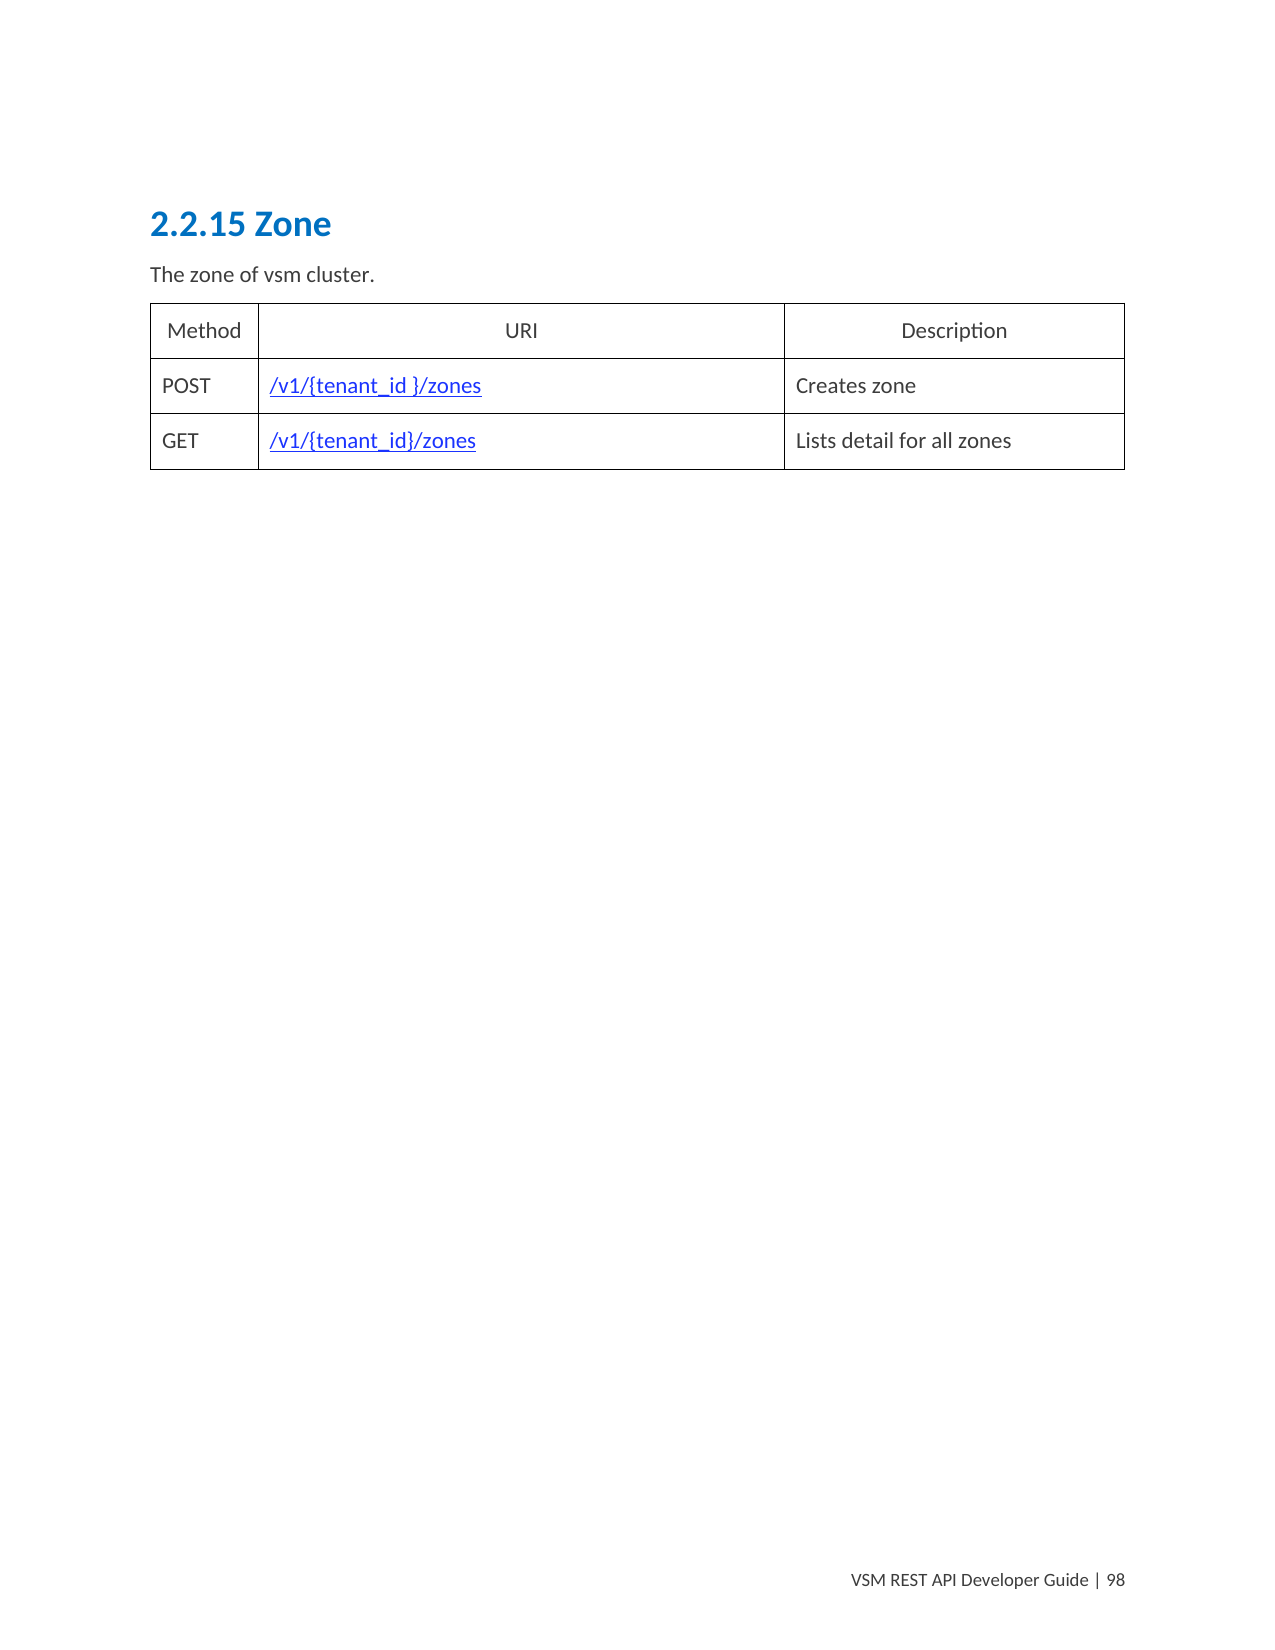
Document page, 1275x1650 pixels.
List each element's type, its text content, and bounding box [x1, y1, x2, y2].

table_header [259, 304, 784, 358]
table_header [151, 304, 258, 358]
subtitle Zone [150, 200, 1125, 246]
text The zone of vsm cluster. [150, 261, 1125, 289]
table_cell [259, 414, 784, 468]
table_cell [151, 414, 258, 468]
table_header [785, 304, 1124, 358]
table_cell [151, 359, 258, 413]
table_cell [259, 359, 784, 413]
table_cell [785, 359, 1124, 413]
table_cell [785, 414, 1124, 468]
